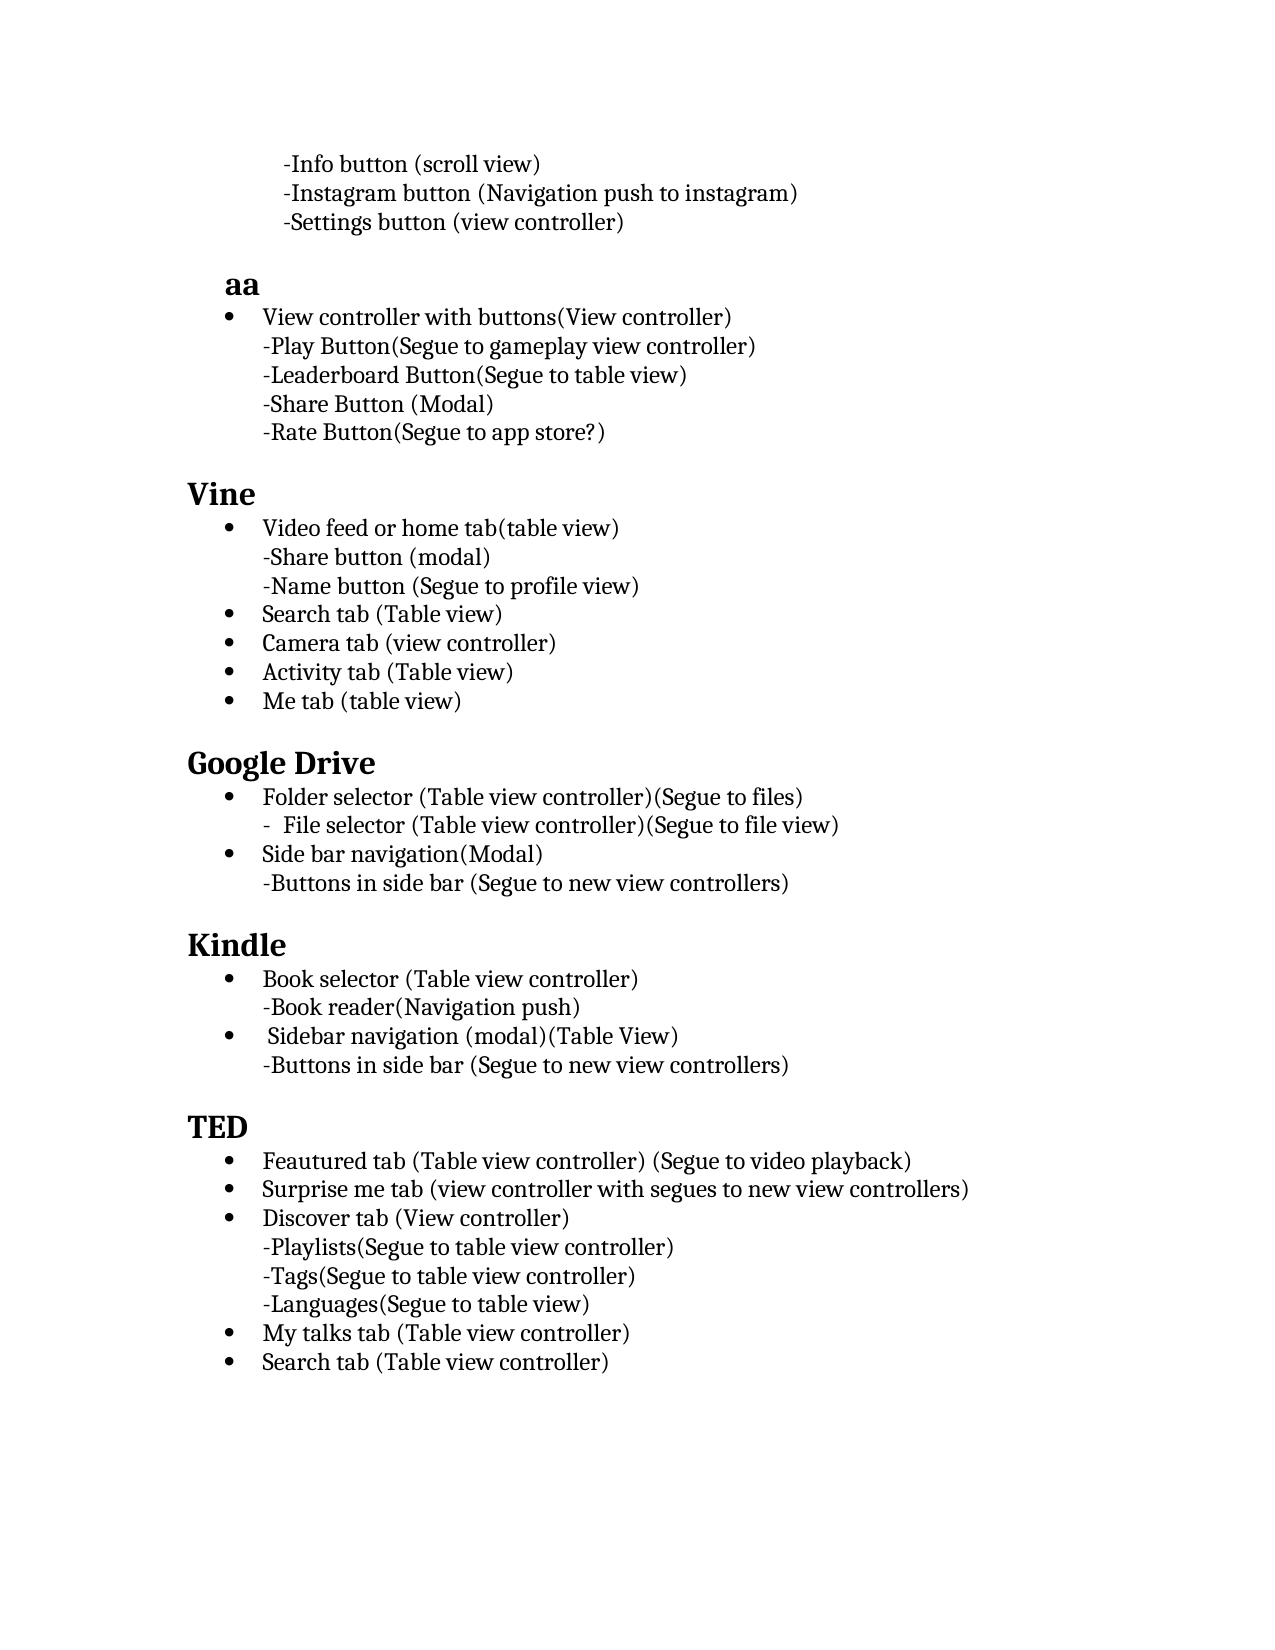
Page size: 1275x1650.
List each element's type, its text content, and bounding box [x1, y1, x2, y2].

list Book selector (Table view controller) [225, 964, 1087, 993]
list -Buttons in side bar (Segue to new view controllers) [262, 1051, 1087, 1079]
list Camera tab (view controller) [225, 629, 1087, 658]
list Side bar navigation(Modal) [225, 840, 1087, 869]
text -Info button (scroll view) [225, 150, 1087, 179]
text -Instagram button (Navigation push to instagram) [225, 179, 1087, 207]
list Search tab (Table view) [225, 600, 1087, 629]
list -Share Button (Modal) [262, 389, 1087, 418]
list Folder selector (Table view controller)(Segue to files) [225, 782, 1087, 811]
list Sidebar navigation (modal)(Table View) [225, 1022, 1087, 1051]
list -Languages(Segue to table view) [262, 1290, 1087, 1319]
list -Name button (Segue to profile view) [262, 572, 1087, 600]
list -Playlists(Segue to table view controller) [262, 1233, 1087, 1262]
list Surprise me tab (view controller with segues to new view controllers) [225, 1175, 1087, 1204]
list My talks tab (Table view controller) [225, 1319, 1087, 1348]
text TED [187, 1108, 1087, 1147]
list Search tab (Table view controller) [225, 1348, 1087, 1377]
list Discover tab (View controller) [225, 1204, 1087, 1233]
text aa [225, 265, 1087, 303]
text Vine [187, 476, 1087, 514]
list -Book reader(Navigation push) [262, 993, 1087, 1022]
list File selector (Table view controller)(Segue to file view) [262, 811, 1087, 840]
list Feautured tab (Table view controller) (Segue to video playback) [225, 1147, 1087, 1175]
list Video feed or home tab(table view) [225, 514, 1087, 543]
list View controller with buttons(View controller) [225, 303, 1087, 332]
text -Settings button (view controller) [225, 207, 1087, 236]
list -Leaderboard Button(Segue to table view) [262, 361, 1087, 389]
list -Share button (modal) [262, 543, 1087, 572]
list -Tags(Segue to table view controller) [262, 1262, 1087, 1290]
text Kindle [187, 926, 1087, 964]
text Google Drive [187, 744, 1087, 782]
list -Play Button(Segue to gameplay view controller) [262, 332, 1087, 361]
list Me tab (table view) [225, 687, 1087, 715]
list -Rate Button(Segue to app store?) [262, 418, 1087, 447]
list Activity tab (Table view) [225, 658, 1087, 687]
list -Buttons in side bar (Segue to new view controllers) [262, 869, 1087, 897]
